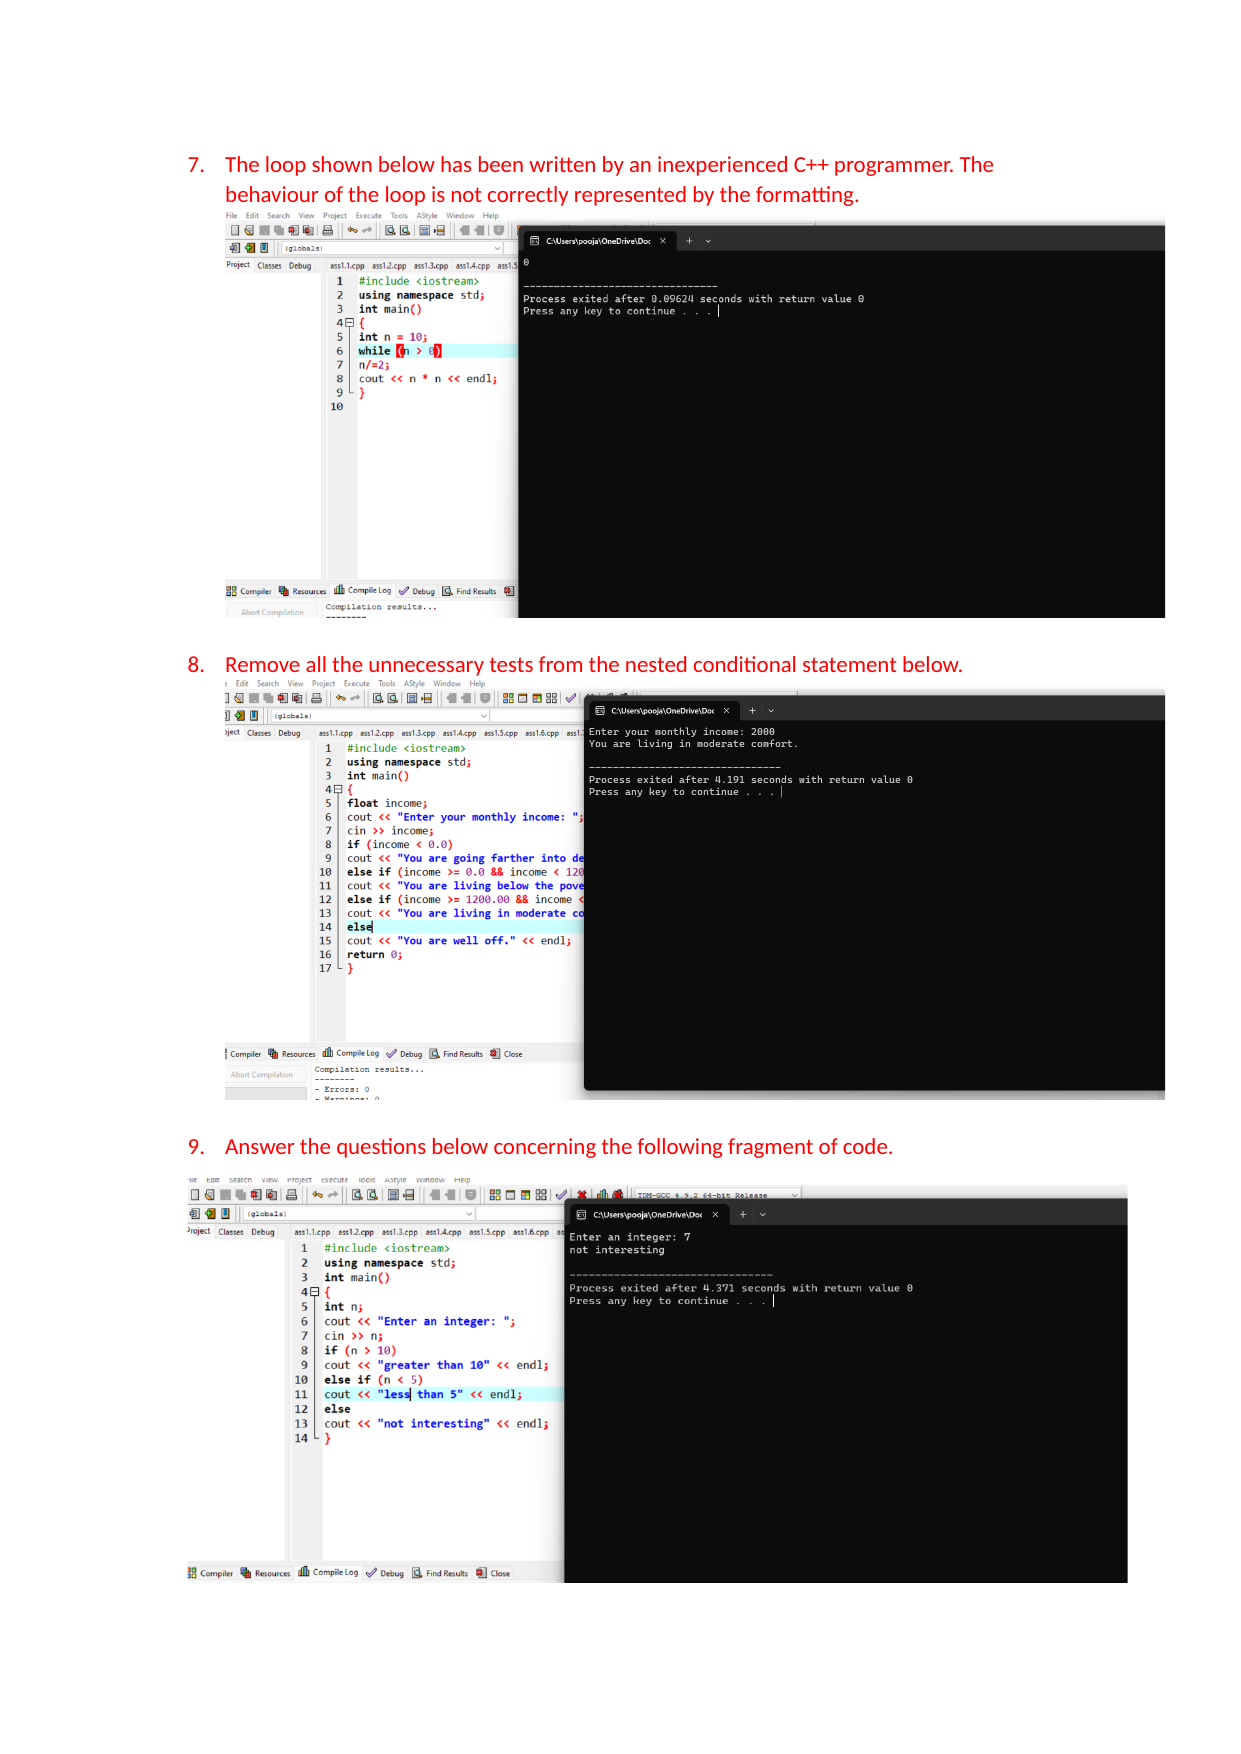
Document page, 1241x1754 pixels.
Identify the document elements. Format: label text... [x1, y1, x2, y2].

picture [225, 680, 1166, 1100]
list The loop shown below has been written by an inexperienced C++ programmer. The behaviour of the loop is not correctly represented by the formatting. [187, 150, 1090, 208]
list Remove all the unnecessary tests from the nested conditional statement below. [187, 650, 1090, 678]
picture [225, 210, 1166, 618]
list Answer the questions below concerning the following fragment of code. [187, 1132, 1090, 1160]
picture [187, 1178, 1128, 1583]
